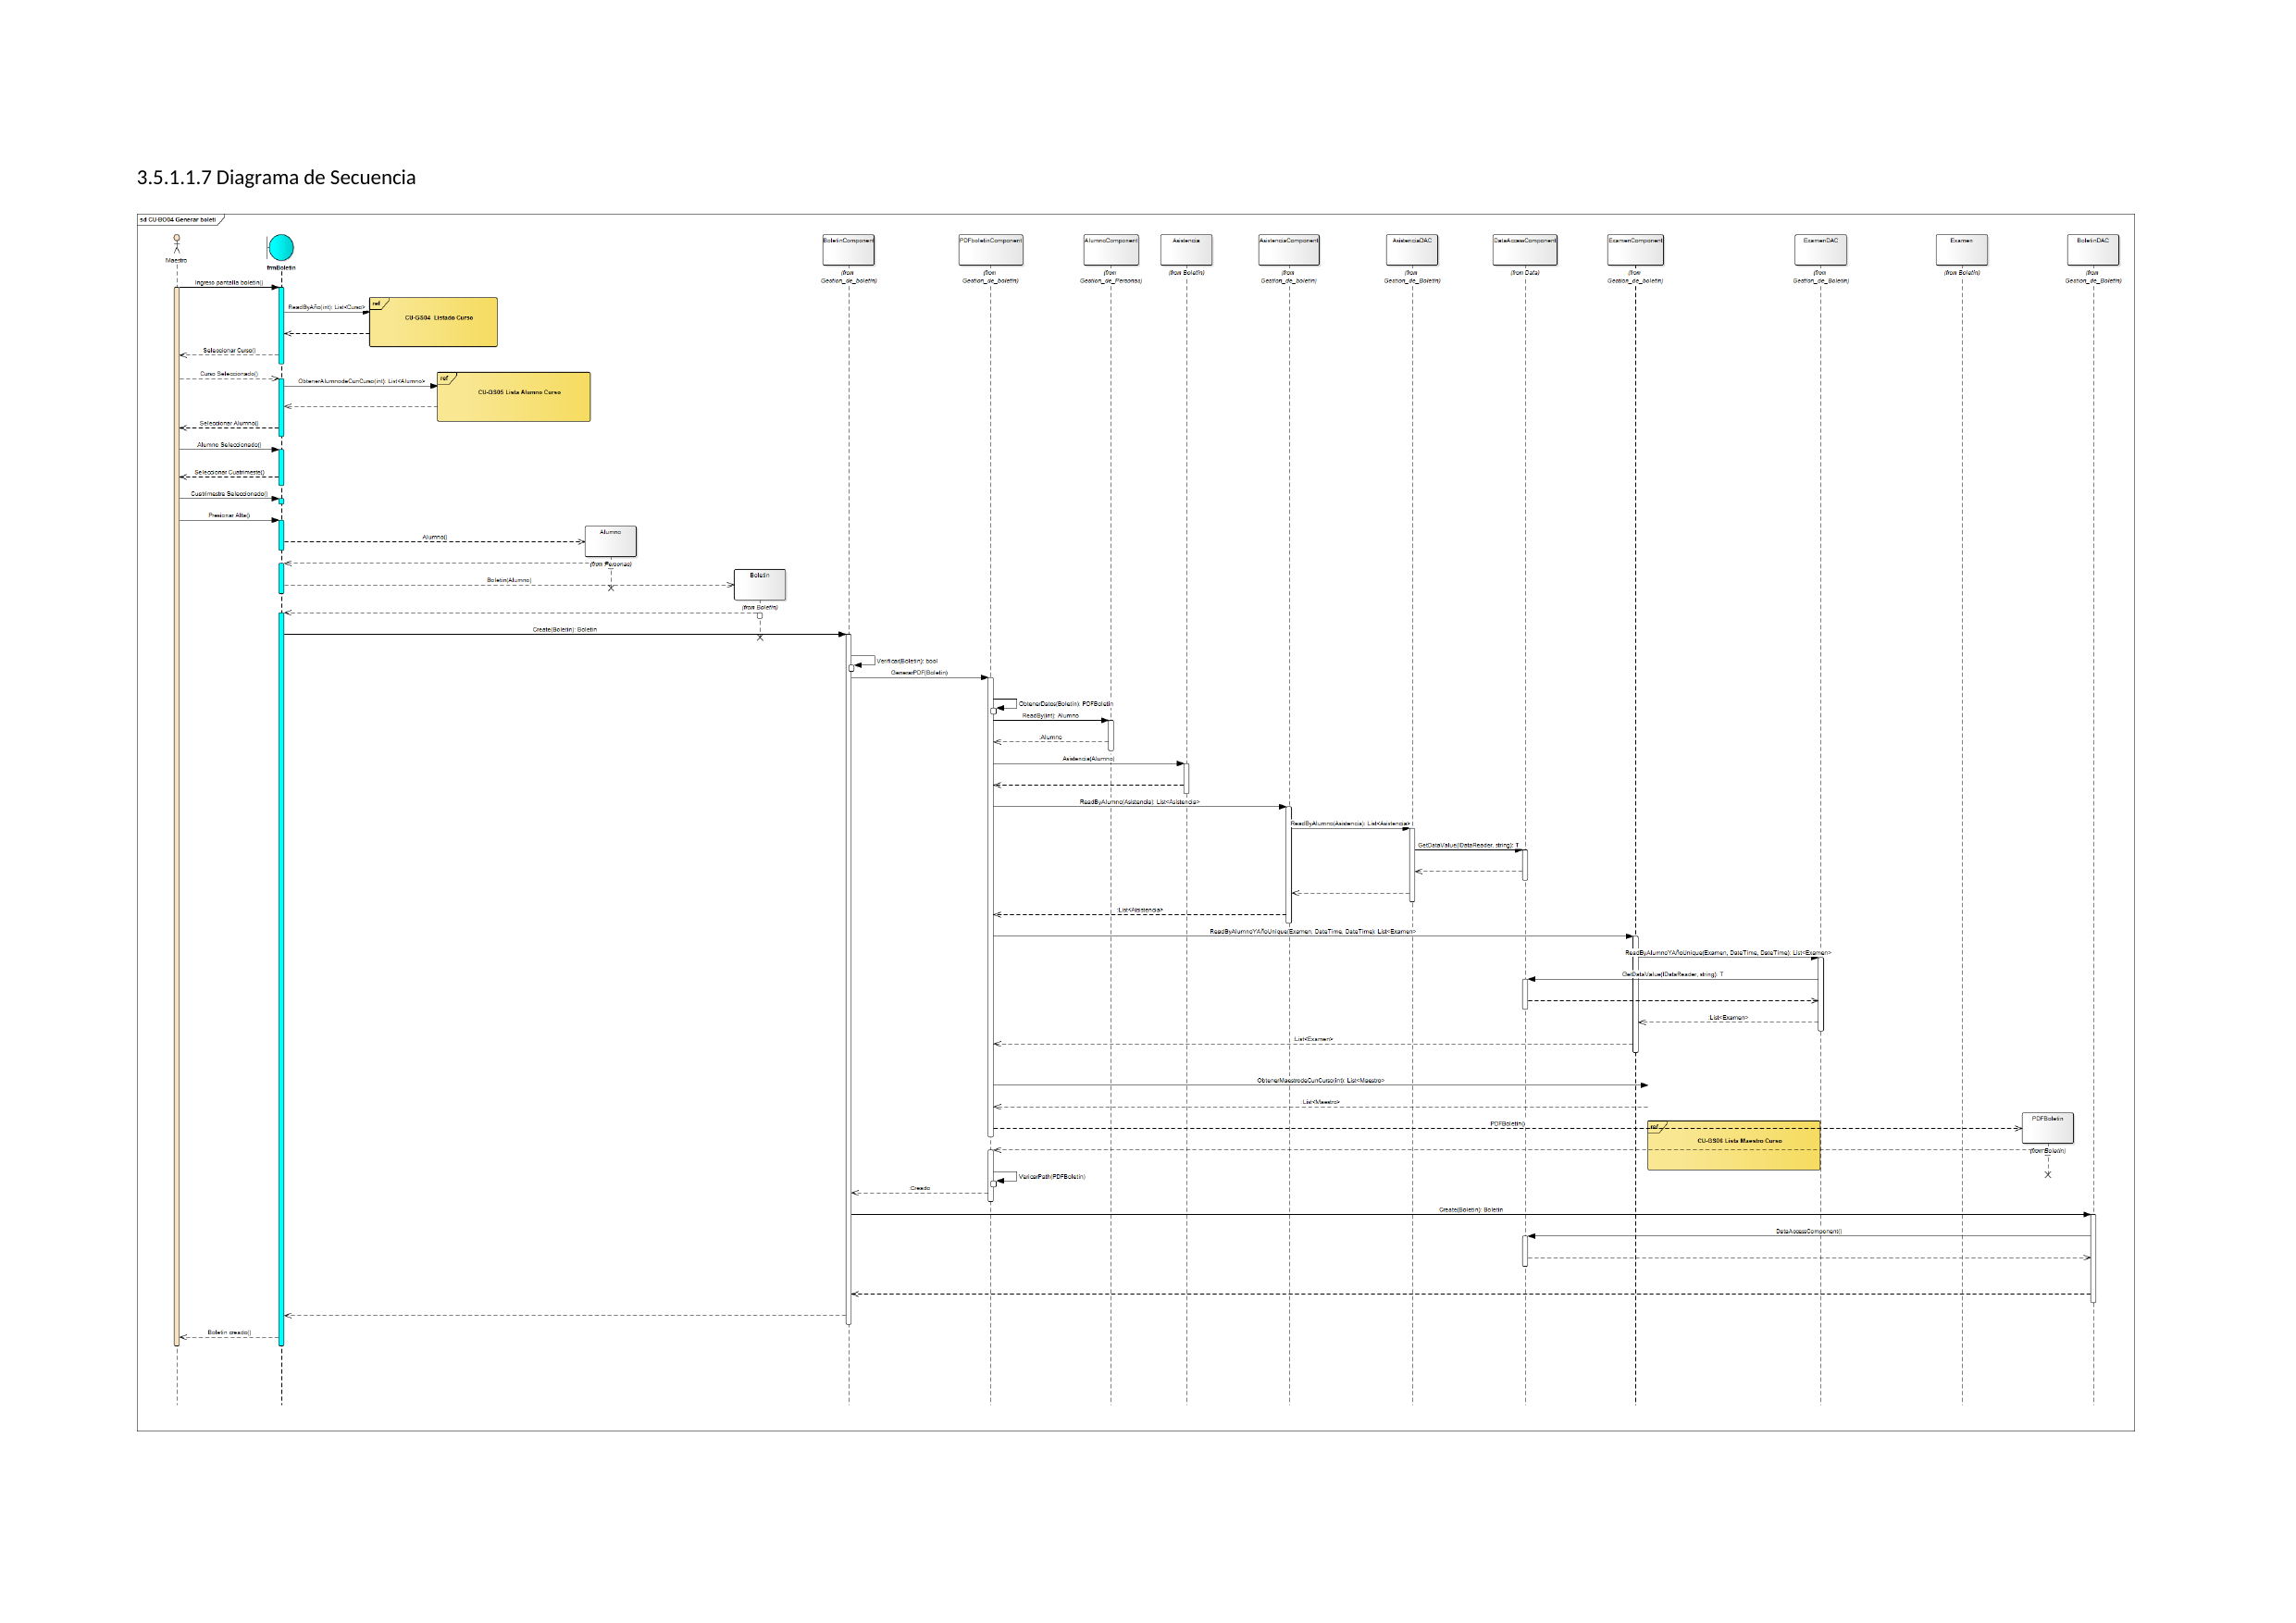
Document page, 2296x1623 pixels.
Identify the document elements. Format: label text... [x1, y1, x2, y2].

text 3.5.1.1.7 Diagrama de Secuencia [137, 164, 2159, 190]
picture [136, 213, 2135, 1431]
